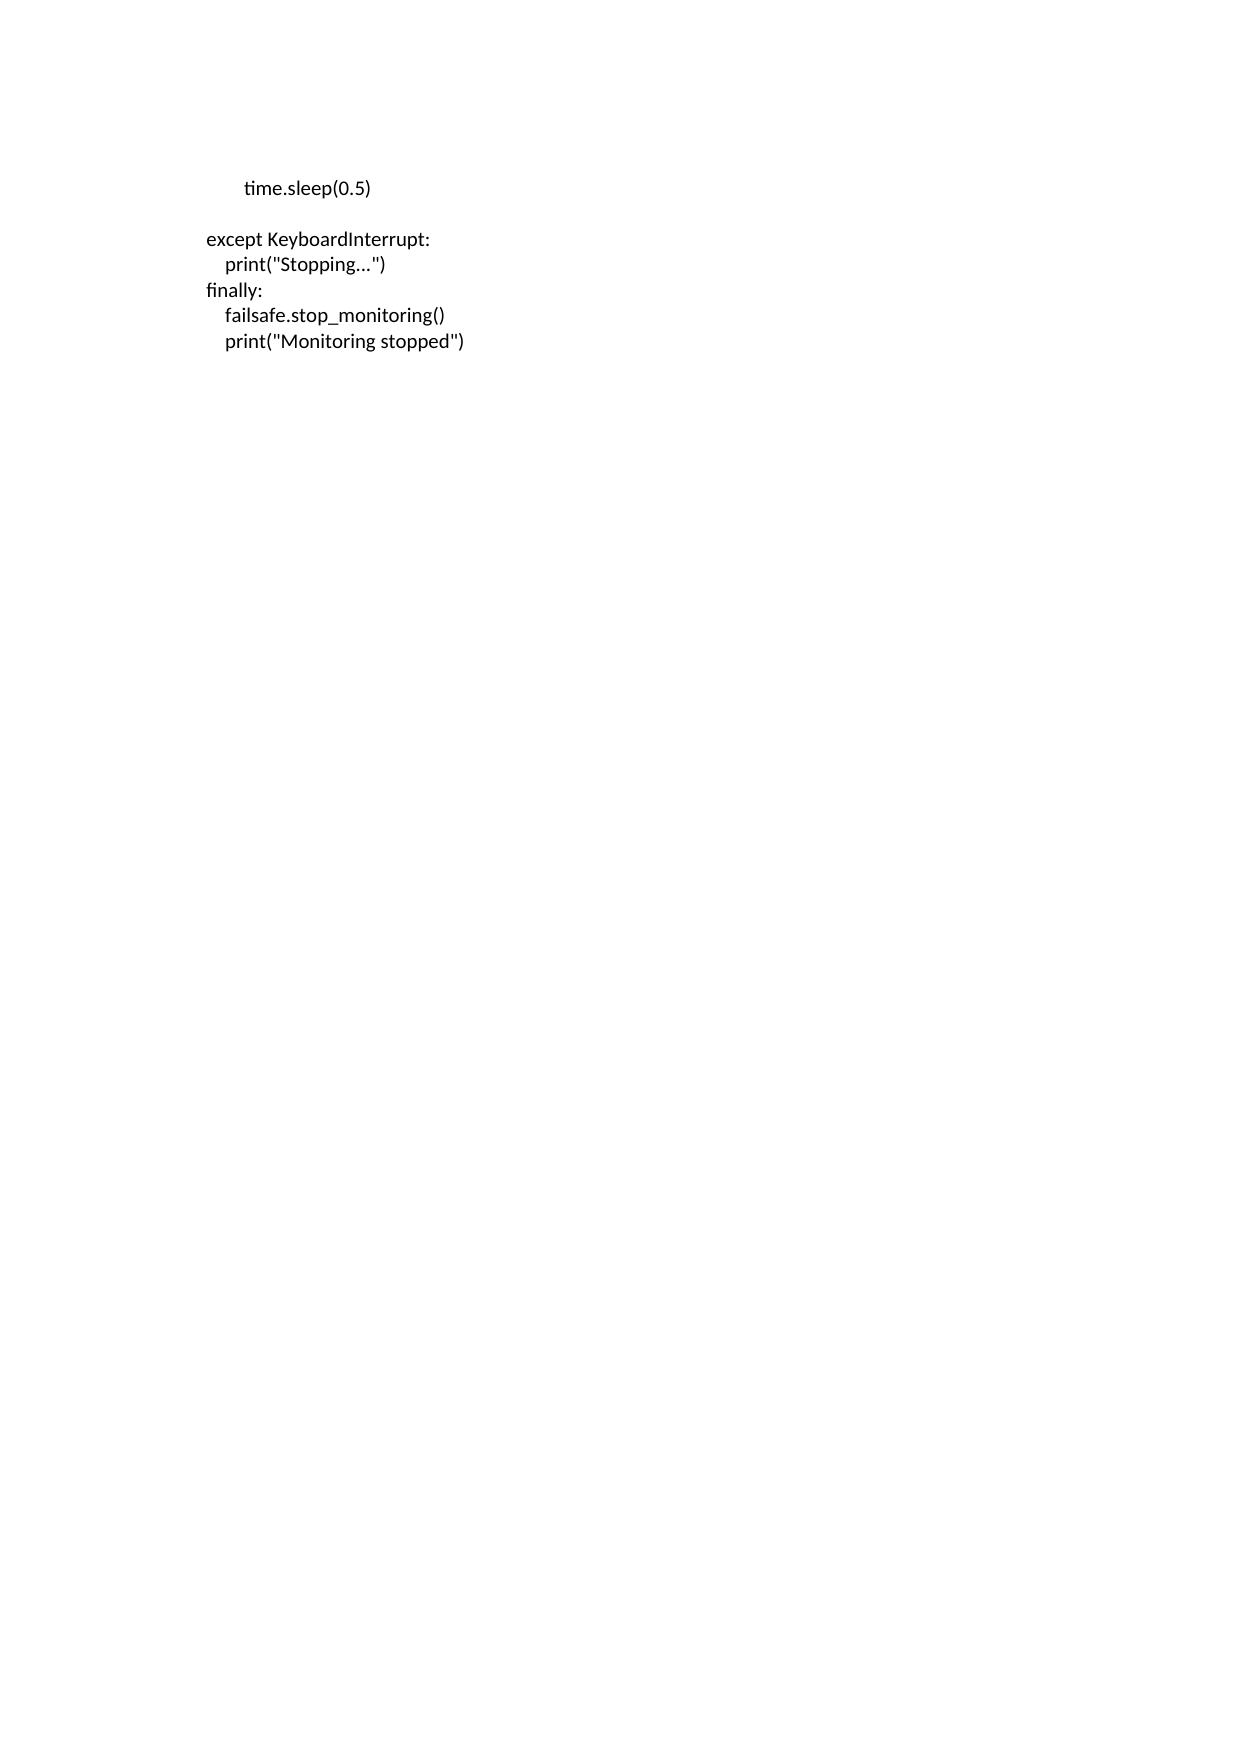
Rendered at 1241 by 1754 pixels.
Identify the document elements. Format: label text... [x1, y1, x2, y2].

text time.sleep(0.5) [187, 175, 1053, 201]
text failsafe.stop_monitoring() [187, 302, 1053, 328]
text print("Stopping...") [187, 252, 1053, 277]
text finally: [187, 277, 1053, 302]
text except KeyboardInterrupt: [187, 226, 1053, 252]
text print("Monitoring stopped") [187, 328, 1053, 353]
